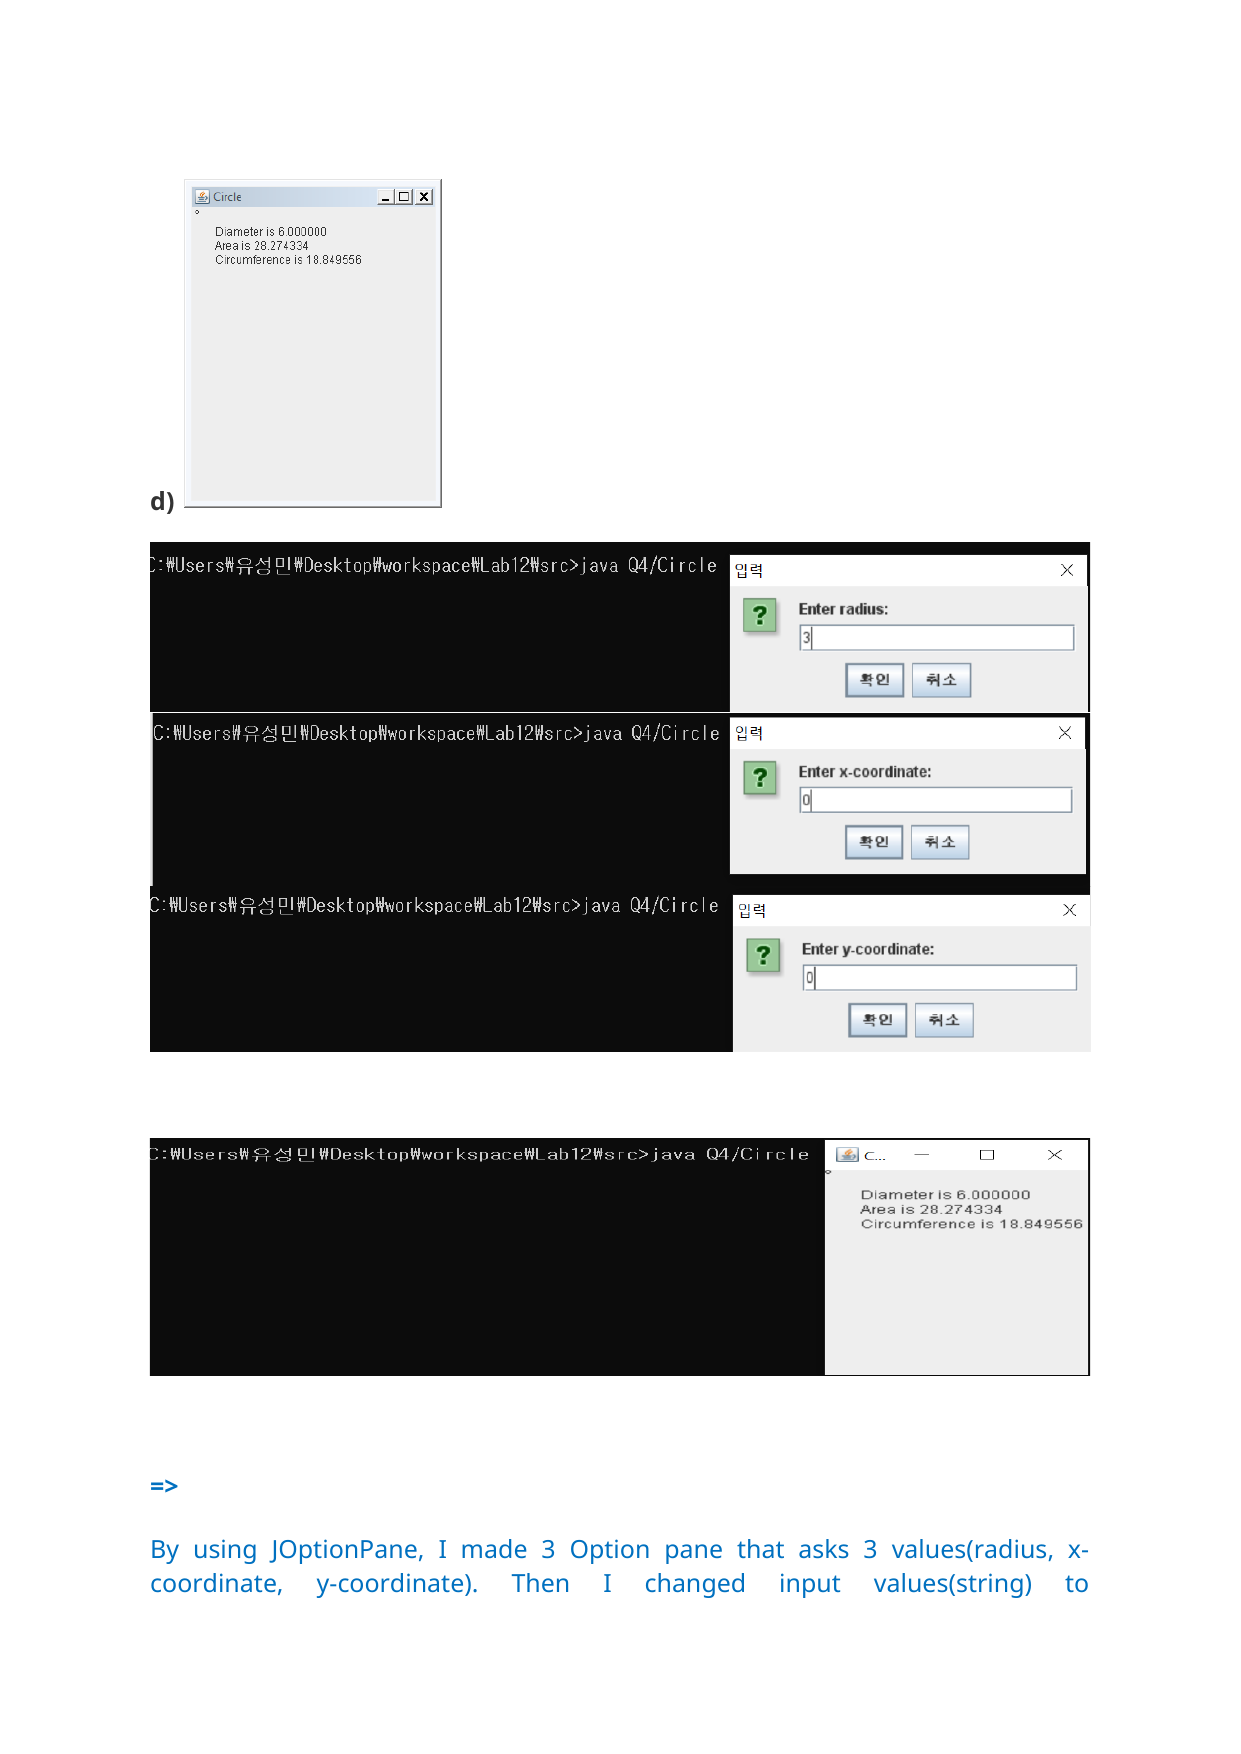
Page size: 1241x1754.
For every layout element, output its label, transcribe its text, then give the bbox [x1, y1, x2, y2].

picture [150, 542, 1091, 712]
picture [150, 713, 1091, 1052]
picture [149, 1138, 1091, 1376]
picture [180, 177, 454, 511]
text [150, 1531, 1090, 1599]
text => [150, 1468, 1090, 1502]
